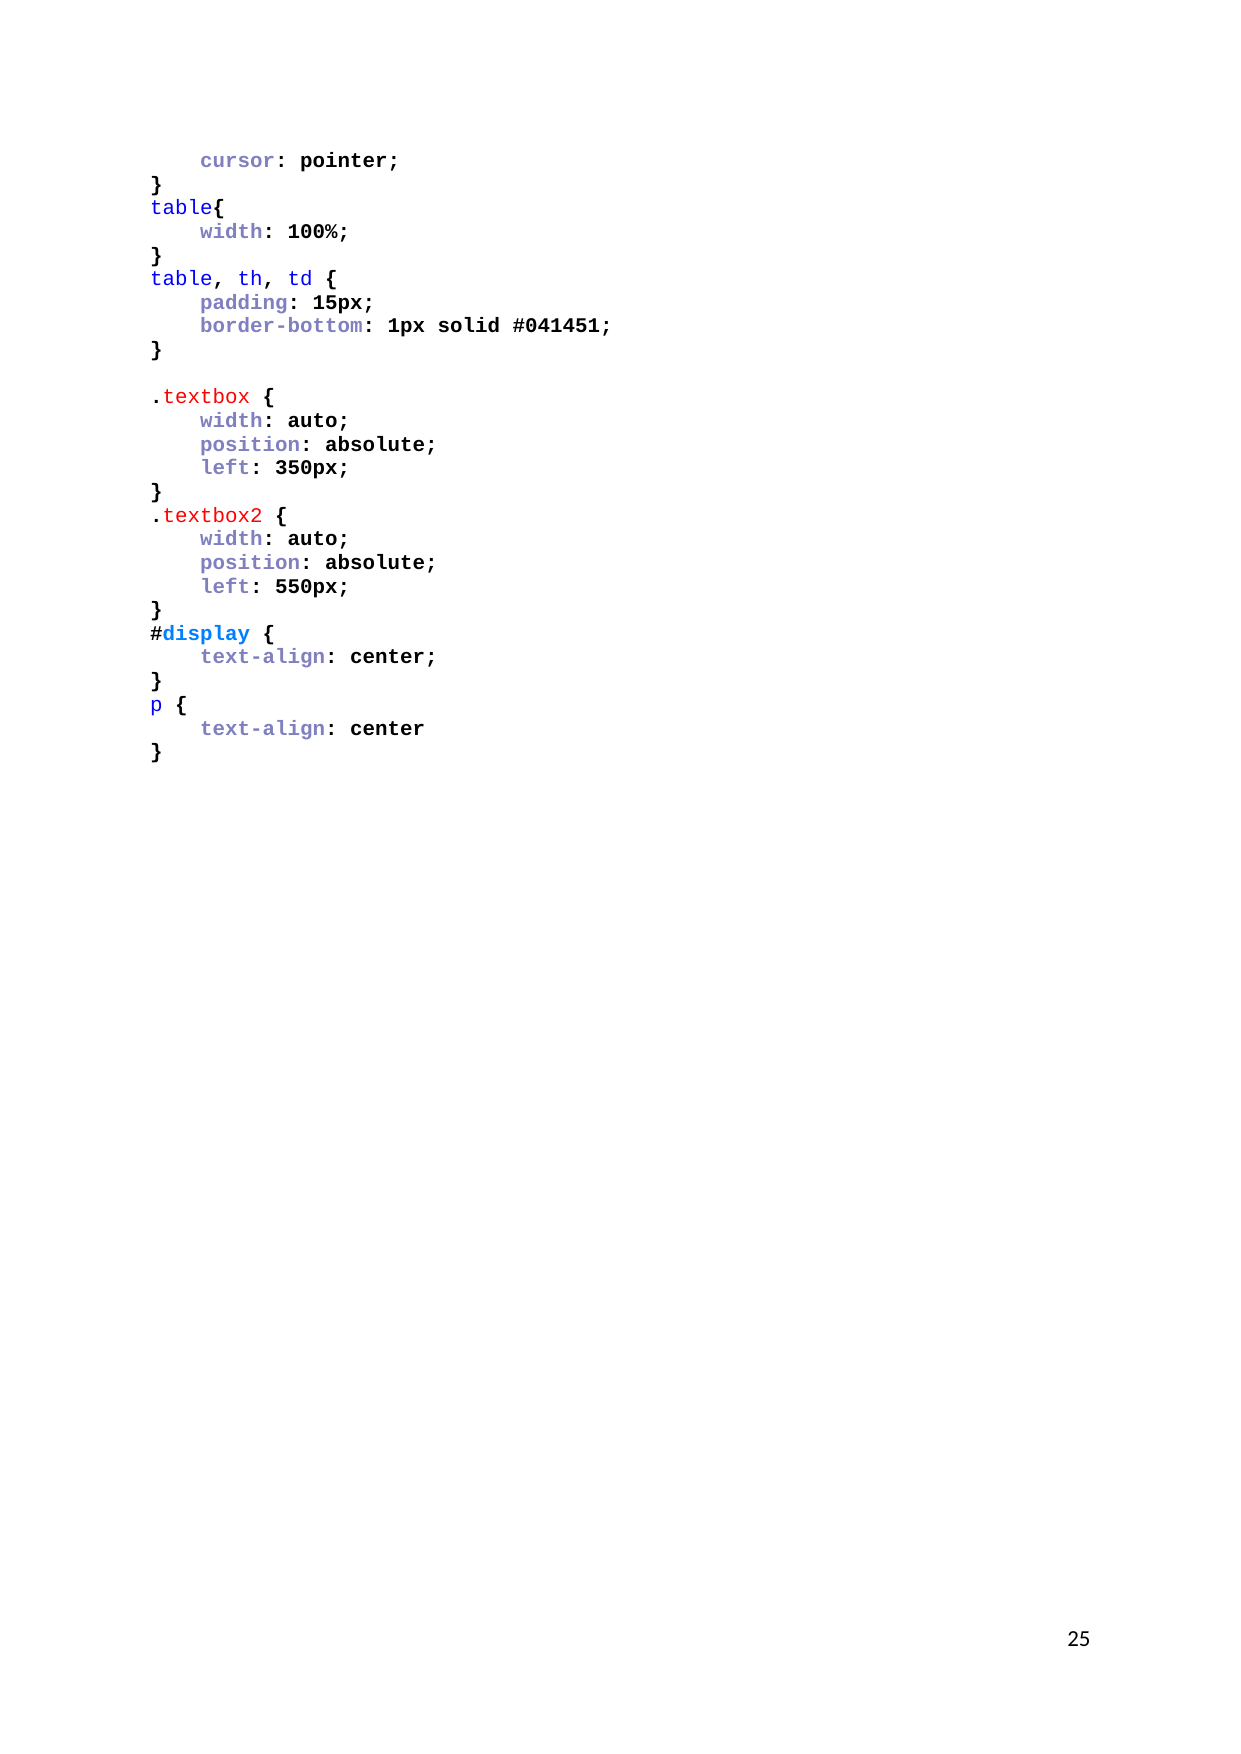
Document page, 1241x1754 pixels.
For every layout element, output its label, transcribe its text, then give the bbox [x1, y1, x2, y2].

text width: auto; [150, 528, 1090, 552]
text padding: 15px; [150, 292, 1090, 316]
text table{ [150, 197, 1090, 221]
text p { [150, 694, 1090, 717]
text } [150, 339, 1090, 363]
text text-align: center [150, 717, 1090, 741]
text } [150, 244, 1090, 268]
text cursor: pointer; [150, 150, 1090, 174]
text position: absolute; [150, 552, 1090, 576]
text width: 100%; [150, 221, 1090, 244]
text border-bottom: 1px solid #041451; [150, 316, 1090, 339]
text } [150, 174, 1090, 197]
text .textbox { [150, 386, 1090, 410]
text text-align: center; [150, 647, 1090, 670]
text left: 550px; [150, 576, 1090, 599]
text } [150, 670, 1090, 694]
text } [150, 599, 1090, 623]
text } [150, 741, 1090, 765]
text } [150, 481, 1090, 505]
text table, th, td { [150, 268, 1090, 292]
text .textbox2 { [150, 505, 1090, 528]
text position: absolute; [150, 434, 1090, 457]
text width: auto; [150, 410, 1090, 434]
text #display { [150, 623, 1090, 647]
text left: 350px; [150, 457, 1090, 481]
